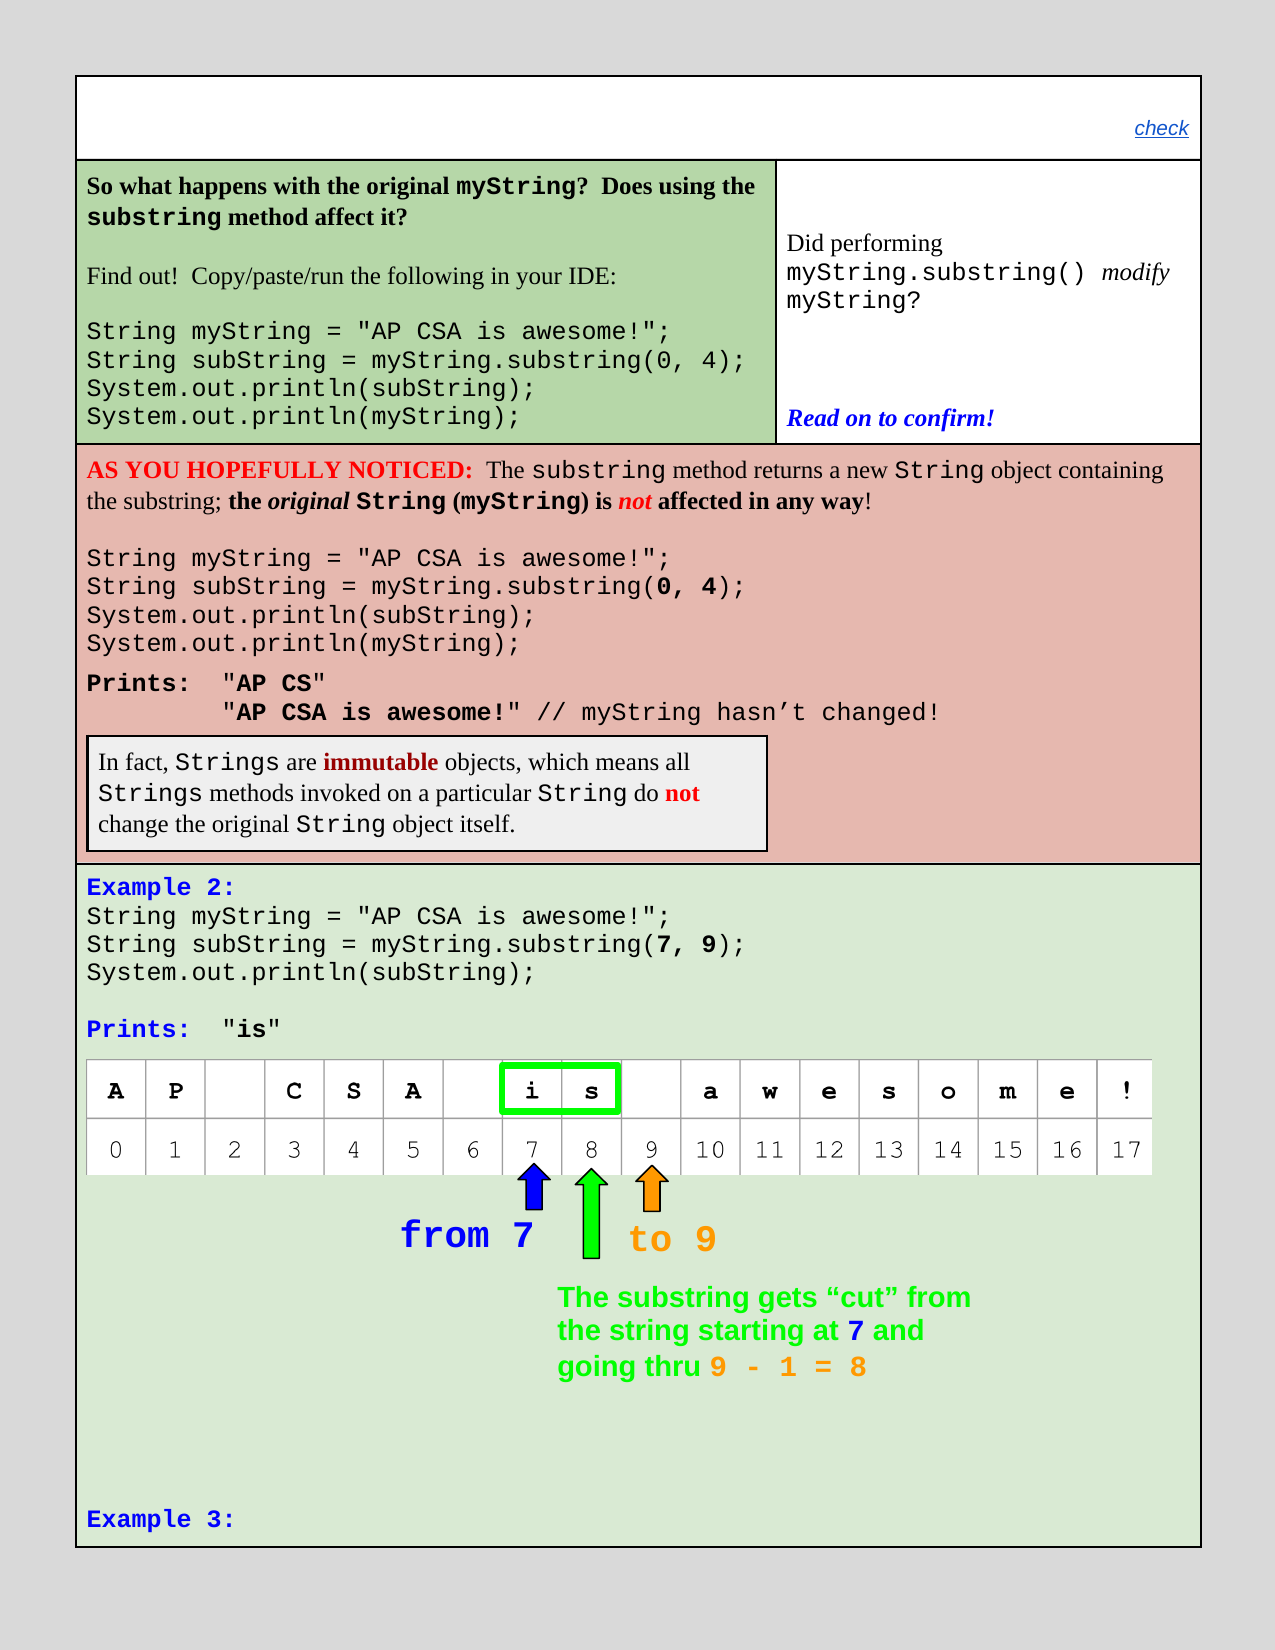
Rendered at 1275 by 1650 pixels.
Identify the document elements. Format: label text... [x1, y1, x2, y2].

table_cell AS YOU HOPEFULLY NOTICED: The substring method returns a new String object containing the substring; the original String (myString) is not affected in any way! String myString = "AP CSA is awesome!"; String subString = myString.substring(0, 4); System.out.println(subString); System.out.println(myString); Prints: "AP CS" "AP CSA is awesome!" // myString hasn’t changed! [77, 445, 1200, 862]
picture [86, 1059, 1152, 1175]
table_cell So what happens with the original myString? Does using the substring method affect it? Find out! Copy/paste/run the following in your IDE: String myString = "AP CSA is awesome!"; String subString = myString.substring(0, 4); System.out.println(subString); System.out.println(myString); [77, 161, 775, 443]
table_cell Did performing myString.substring() modify myString? Read on to confirm! [777, 161, 1200, 443]
table_cell 1 check [77, 77, 1200, 158]
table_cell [77, 865, 1200, 1546]
